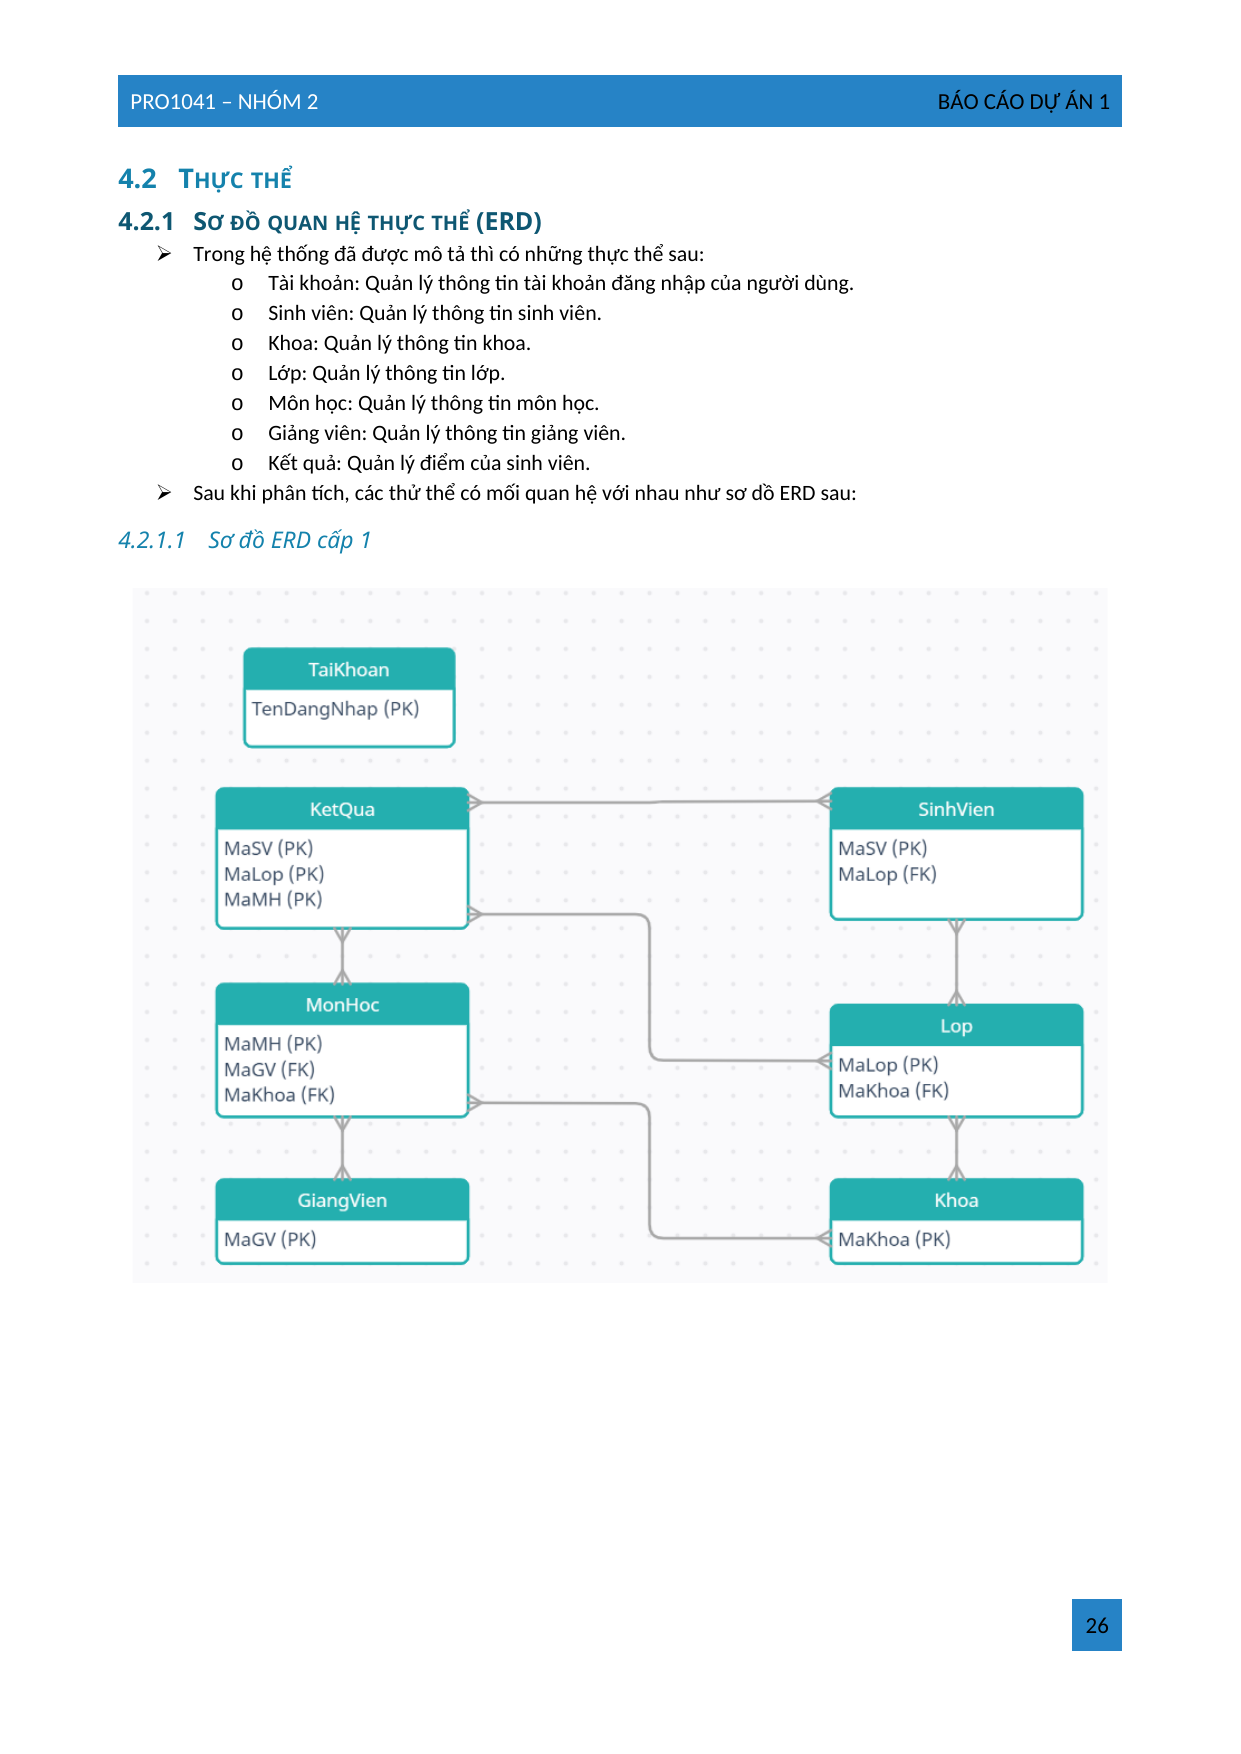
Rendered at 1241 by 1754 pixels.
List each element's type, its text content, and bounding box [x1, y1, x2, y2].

list Khoa: Quản lý thông tin khoa. [231, 329, 1122, 356]
list Kết quả: Quản lý điểm của sinh viên. [231, 449, 1122, 476]
list Tài khoản: Quản lý thông tin tài khoản đăng nhập của người dùng. [231, 269, 1122, 296]
picture [132, 588, 1108, 1283]
list Giảng viên: Quản lý thông tin giảng viên. [231, 419, 1122, 446]
list Môn học: Quản lý thông tin môn học. [231, 389, 1122, 416]
subtitle Sơ đồ quan hệ thực thể (ERD) [118, 203, 1122, 237]
list Sau khi phân tích, các thử thể có mối quan hệ với nhau như sơ dồ ERD sau: [156, 479, 1122, 505]
list Trong hệ thống đã được mô tả thì có những thực thể sau: [156, 240, 1122, 267]
list Sinh viên: Quản lý thông tin sinh viên. [231, 299, 1122, 326]
subtitle Sơ đồ ERD cấp 1 [118, 524, 1122, 555]
list Lớp: Quản lý thông tin lớp. [231, 359, 1122, 386]
subtitle Thực thể [118, 159, 1122, 196]
